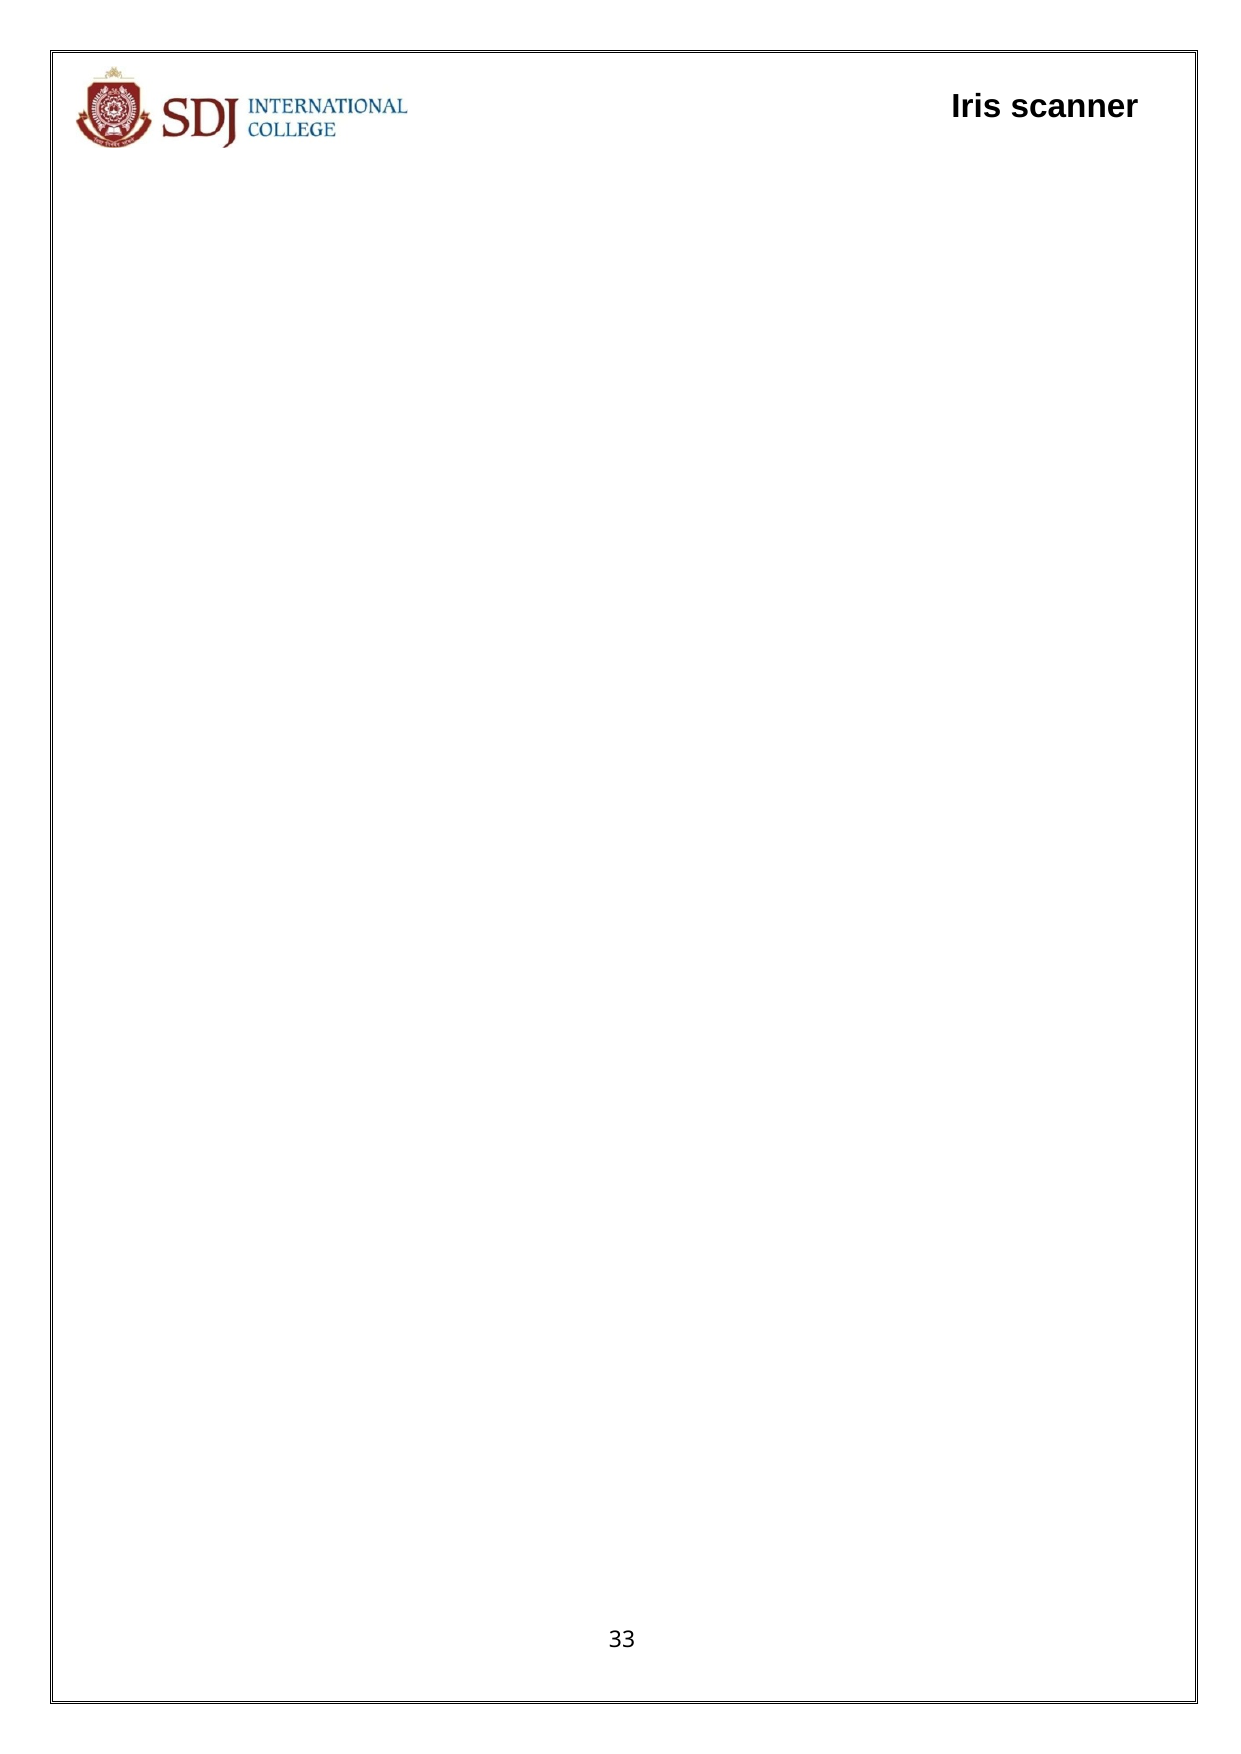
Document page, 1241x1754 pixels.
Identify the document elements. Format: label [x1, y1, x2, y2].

picture [75, 66, 408, 148]
